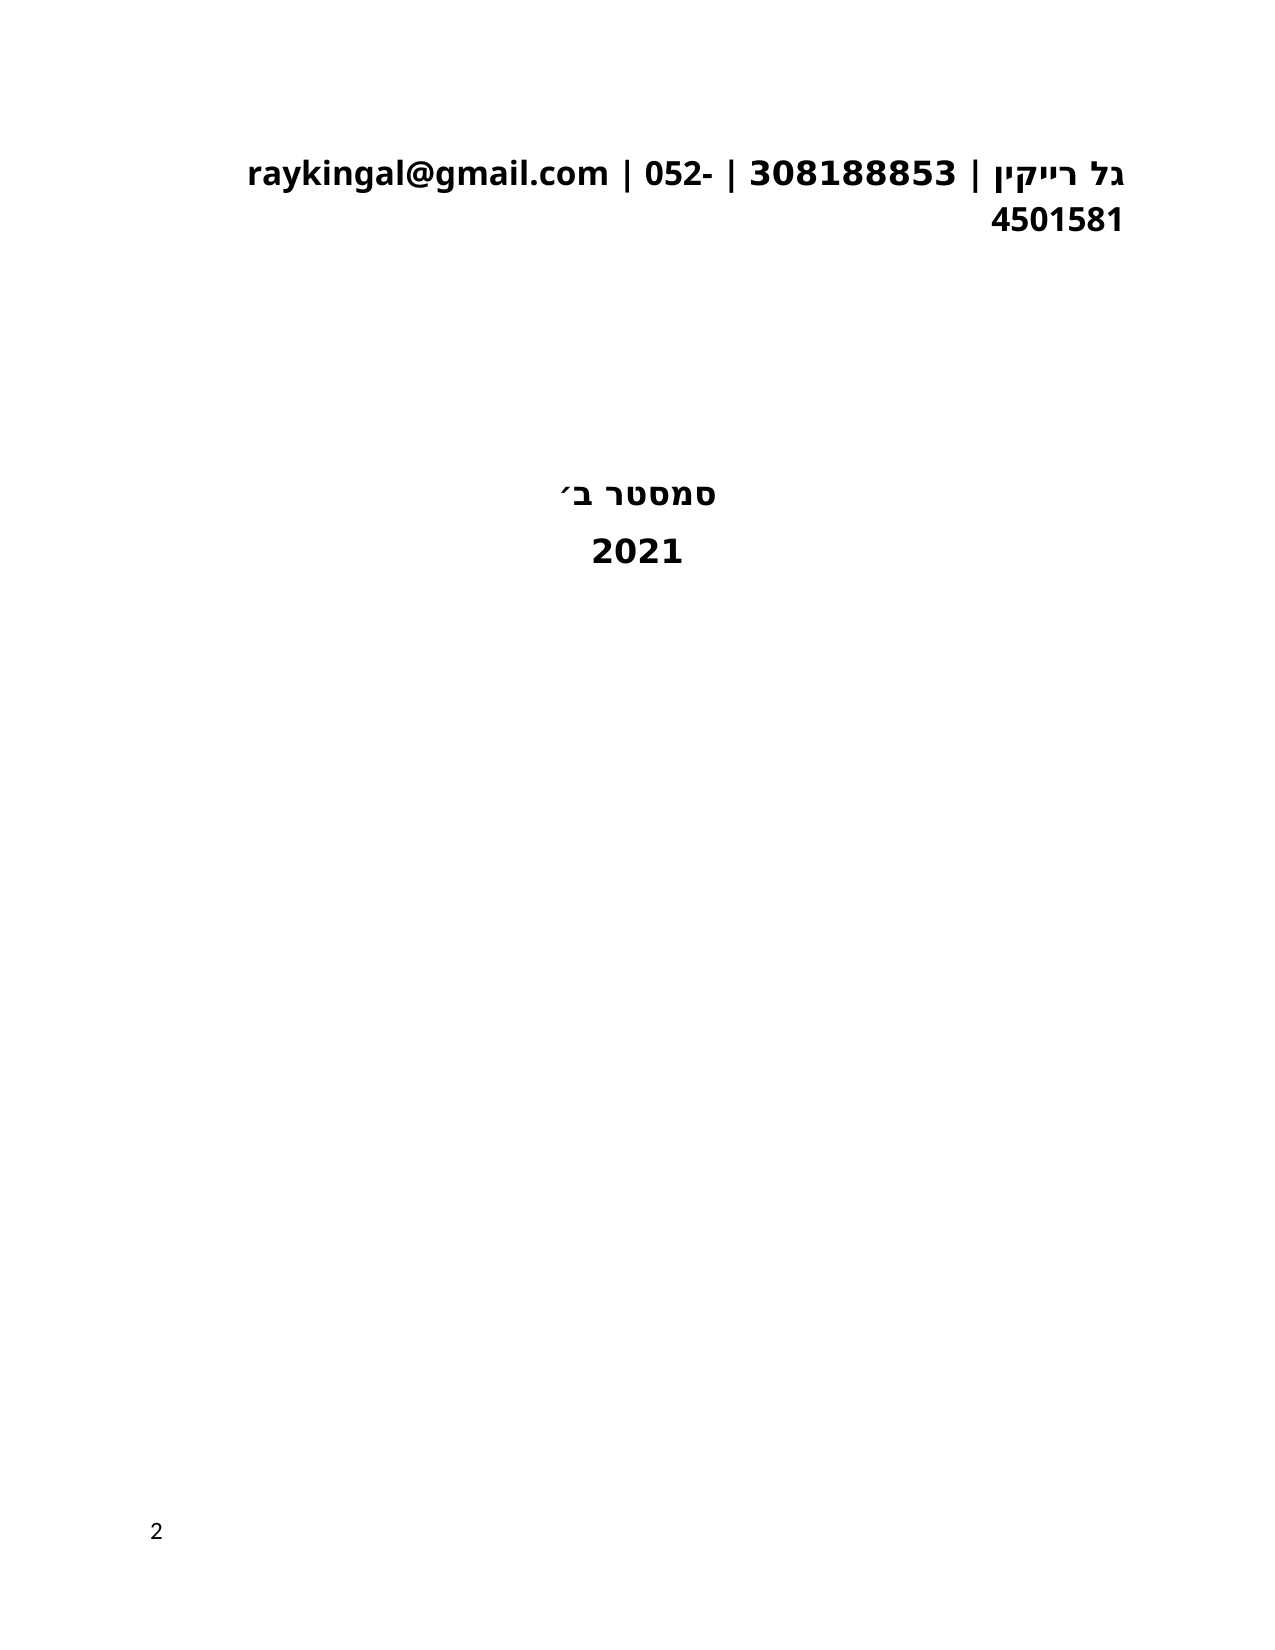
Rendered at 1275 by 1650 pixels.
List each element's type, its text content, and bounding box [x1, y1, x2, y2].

text 2021 [150, 533, 1125, 571]
text גל רייקין | 308188853 | raykingal@gmail.com | 052-4501581 [150, 150, 1125, 241]
text סמסטר ב׳ [150, 474, 1125, 513]
